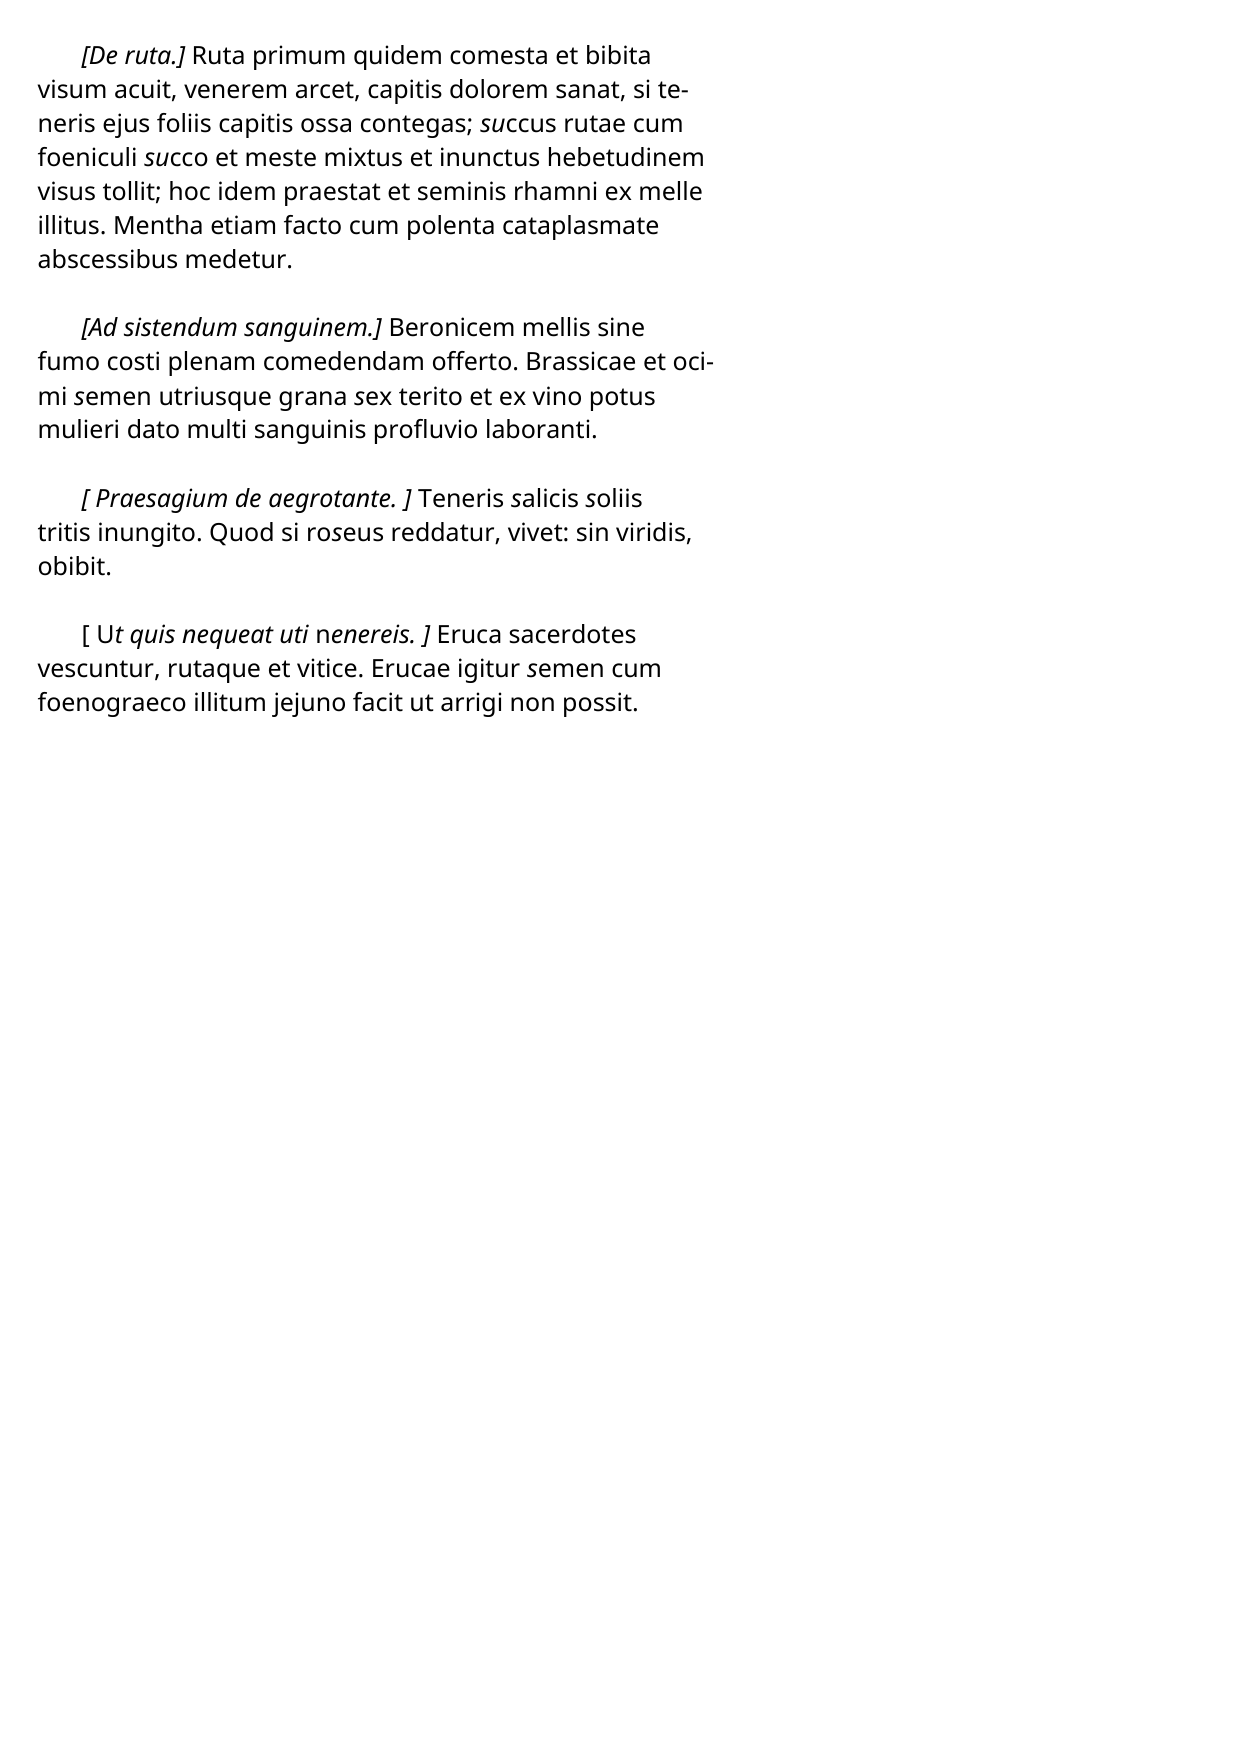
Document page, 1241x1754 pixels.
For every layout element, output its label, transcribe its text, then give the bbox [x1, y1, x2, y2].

text [ Ut quis nequeat uti nenereis. ] Eruca sacerdotes vescuntur, rutaque et vitice. Erucae igitur semen cum foenograeco illitum jejuno facit ut arrigi non possit. [37, 617, 1203, 719]
text [Ad sistendum sanguinem.] Beronicem mellis sine fumo costi plenam comedendam offerto. Brassicae et oci- mi semen utriusque grana sex terito et ex vino potus mulieri dato multi sanguinis profluvio laboranti. [37, 310, 1203, 446]
text [De ruta.] Ruta primum quidem comesta et bibita visum acuit, venerem arcet, capitis dolorem sanat, si te- neris ejus foliis capitis ossa contegas; succus rutae cum foeniculi succo et meste mixtus et inunctus hebetudinem visus tollit; hoc idem praestat et seminis rhamni ex melle illitus. Mentha etiam facto cum polenta cataplasmate abscessibus medetur. [37, 37, 1203, 276]
text [ Praesagium de aegrotante. ] Teneris salicis soliis tritis inungito. Quod si roseus reddatur, vivet: sin viridis, obibit. [37, 480, 1203, 582]
